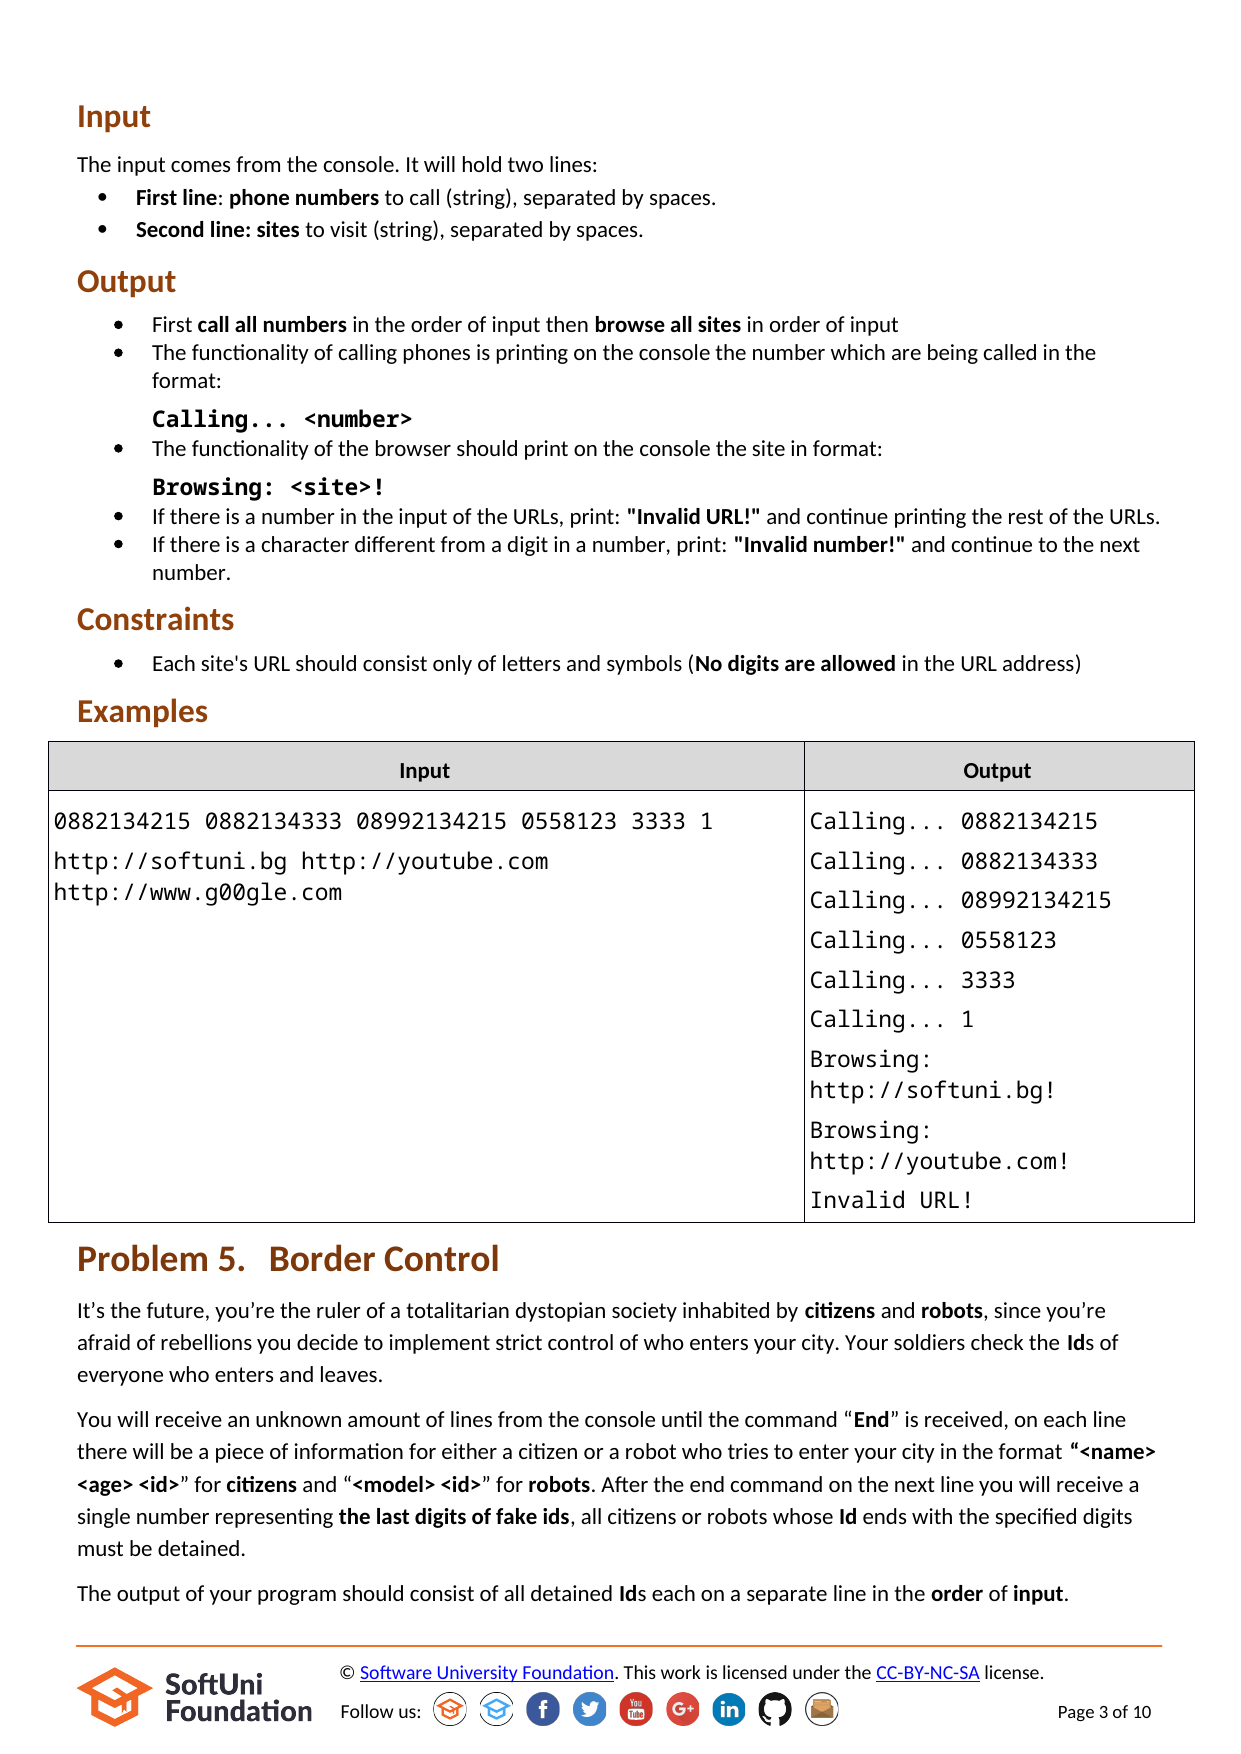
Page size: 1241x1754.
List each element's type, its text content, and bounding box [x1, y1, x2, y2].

list If there is a character different from a digit in a number, print: "Invalid number!" and continue to the next number. [114, 530, 1163, 586]
list First call all numbers in the order of input then browse all sites in order of input [114, 311, 1163, 338]
list First line: phone numbers to call (string), separated by spaces. [98, 183, 1163, 211]
text You will receive an unknown amount of lines from the console until the command “End” is received, on each line there will be a piece of information for either a citizen or a robot who tries to enter your city in the format “<name> <age> <id>” for citizens and “<model> <id>” for robots. After the end command on the next line you will receive a single number representing the last digits of fake ids, all citizens or robots whose Id ends with the specified digits must be detained. [77, 1405, 1163, 1562]
picture [480, 1692, 513, 1726]
list If there is a number in the input of the URLs, print: "Invalid URL!" and continue printing the rest of the URLs. [114, 502, 1163, 530]
picture [433, 1692, 467, 1726]
picture [712, 1716, 722, 1726]
subtitle Border Control [77, 1235, 1163, 1281]
table_header Input [49, 742, 804, 790]
text The input comes from the console. It will hold two lines: [77, 151, 1163, 178]
picture [619, 1692, 653, 1726]
list The functionality of calling phones is printing on the console the number which are being called in the format: [114, 338, 1163, 394]
subtitle Input [77, 95, 1163, 136]
subtitle Output [77, 259, 1163, 300]
subtitle Examples [77, 690, 1163, 731]
picture [805, 1692, 839, 1726]
picture [727, 1707, 738, 1717]
text It’s the future, you’re the ruler of a totalitarian dystopian society inhabited by citizens and robots, since you’re afraid of rebellions you decide to implement strict control of who enters your city. Your soldiers check the Ids of everyone who enters and leaves. [77, 1296, 1163, 1389]
table_header Output [805, 742, 1194, 790]
picture [758, 1692, 792, 1726]
picture [76, 1667, 312, 1727]
table_cell 0882134215 0882134333 08992134215 0558123 3333 1 http://softuni.bg http://youtube.com http://www.g00gle.com [49, 791, 804, 1222]
picture [526, 1692, 560, 1726]
subtitle Constraints [77, 598, 1163, 639]
text The output of your program should consist of all detained Ids each on a separate line in the order of input. [77, 1579, 1163, 1607]
list The functionality of the browser should print on the console the site in format: [114, 434, 1163, 462]
list Each site's URL should consist only of letters and symbols (No digits are allowed in the URL address) [114, 649, 1163, 677]
picture [736, 1693, 746, 1703]
picture [666, 1692, 700, 1726]
text Calling... <number> [152, 403, 1163, 434]
list Second line: sites to visit (string), separated by spaces. [98, 215, 1163, 243]
picture [712, 1693, 722, 1703]
text Browsing: <site>! [152, 471, 1163, 502]
picture [573, 1692, 607, 1726]
picture [736, 1716, 746, 1726]
table_cell Calling... 0882134215 Calling... 0882134333 Calling... 08992134215 Calling... 0558123 Calling... 3333 Calling... 1 Browsing: http://softuni.bg! Browsing: http://youtube.com! Invalid URL! [805, 791, 1194, 1222]
